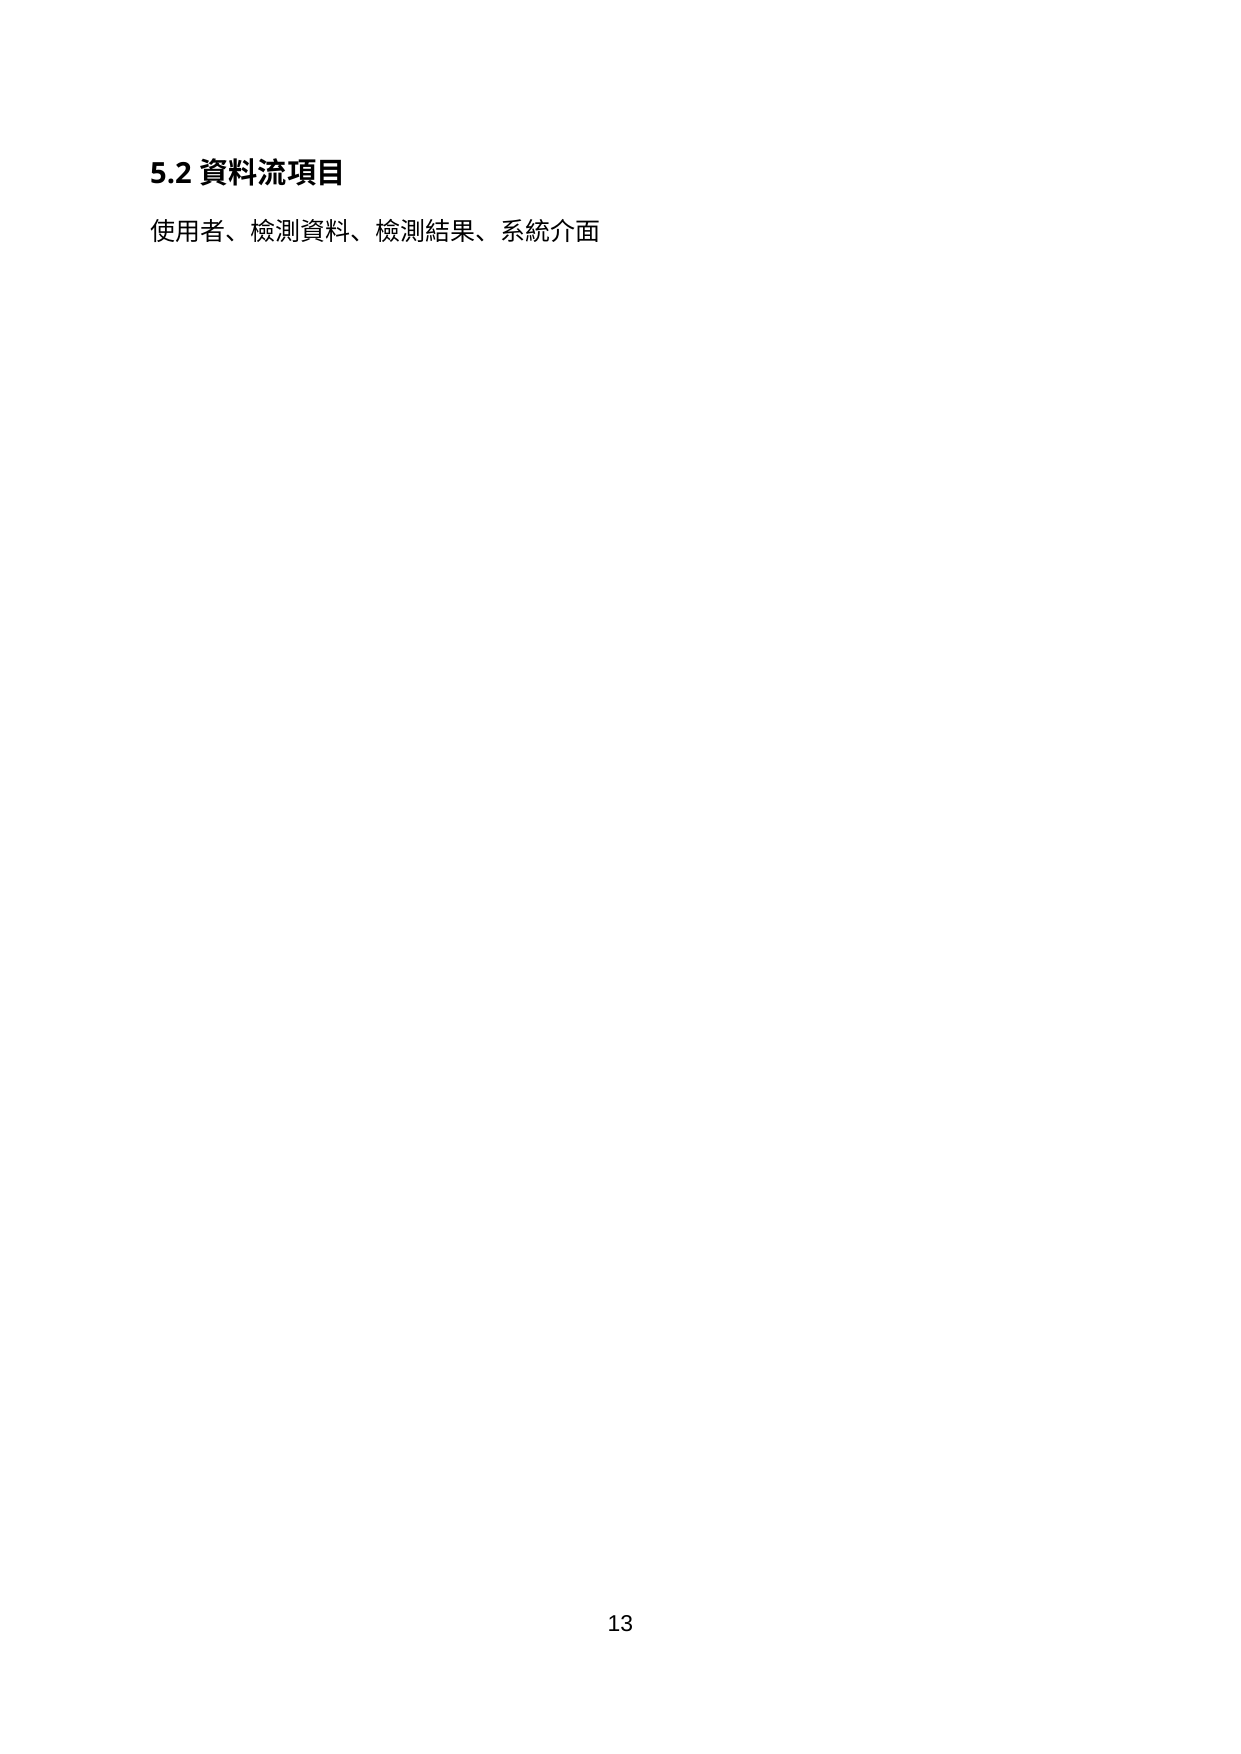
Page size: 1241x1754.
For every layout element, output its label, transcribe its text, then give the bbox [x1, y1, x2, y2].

subtitle 5.2 資料流項目 [150, 150, 1090, 192]
text 使用者、檢測資料、檢測結果、系統介面 [150, 211, 1090, 247]
